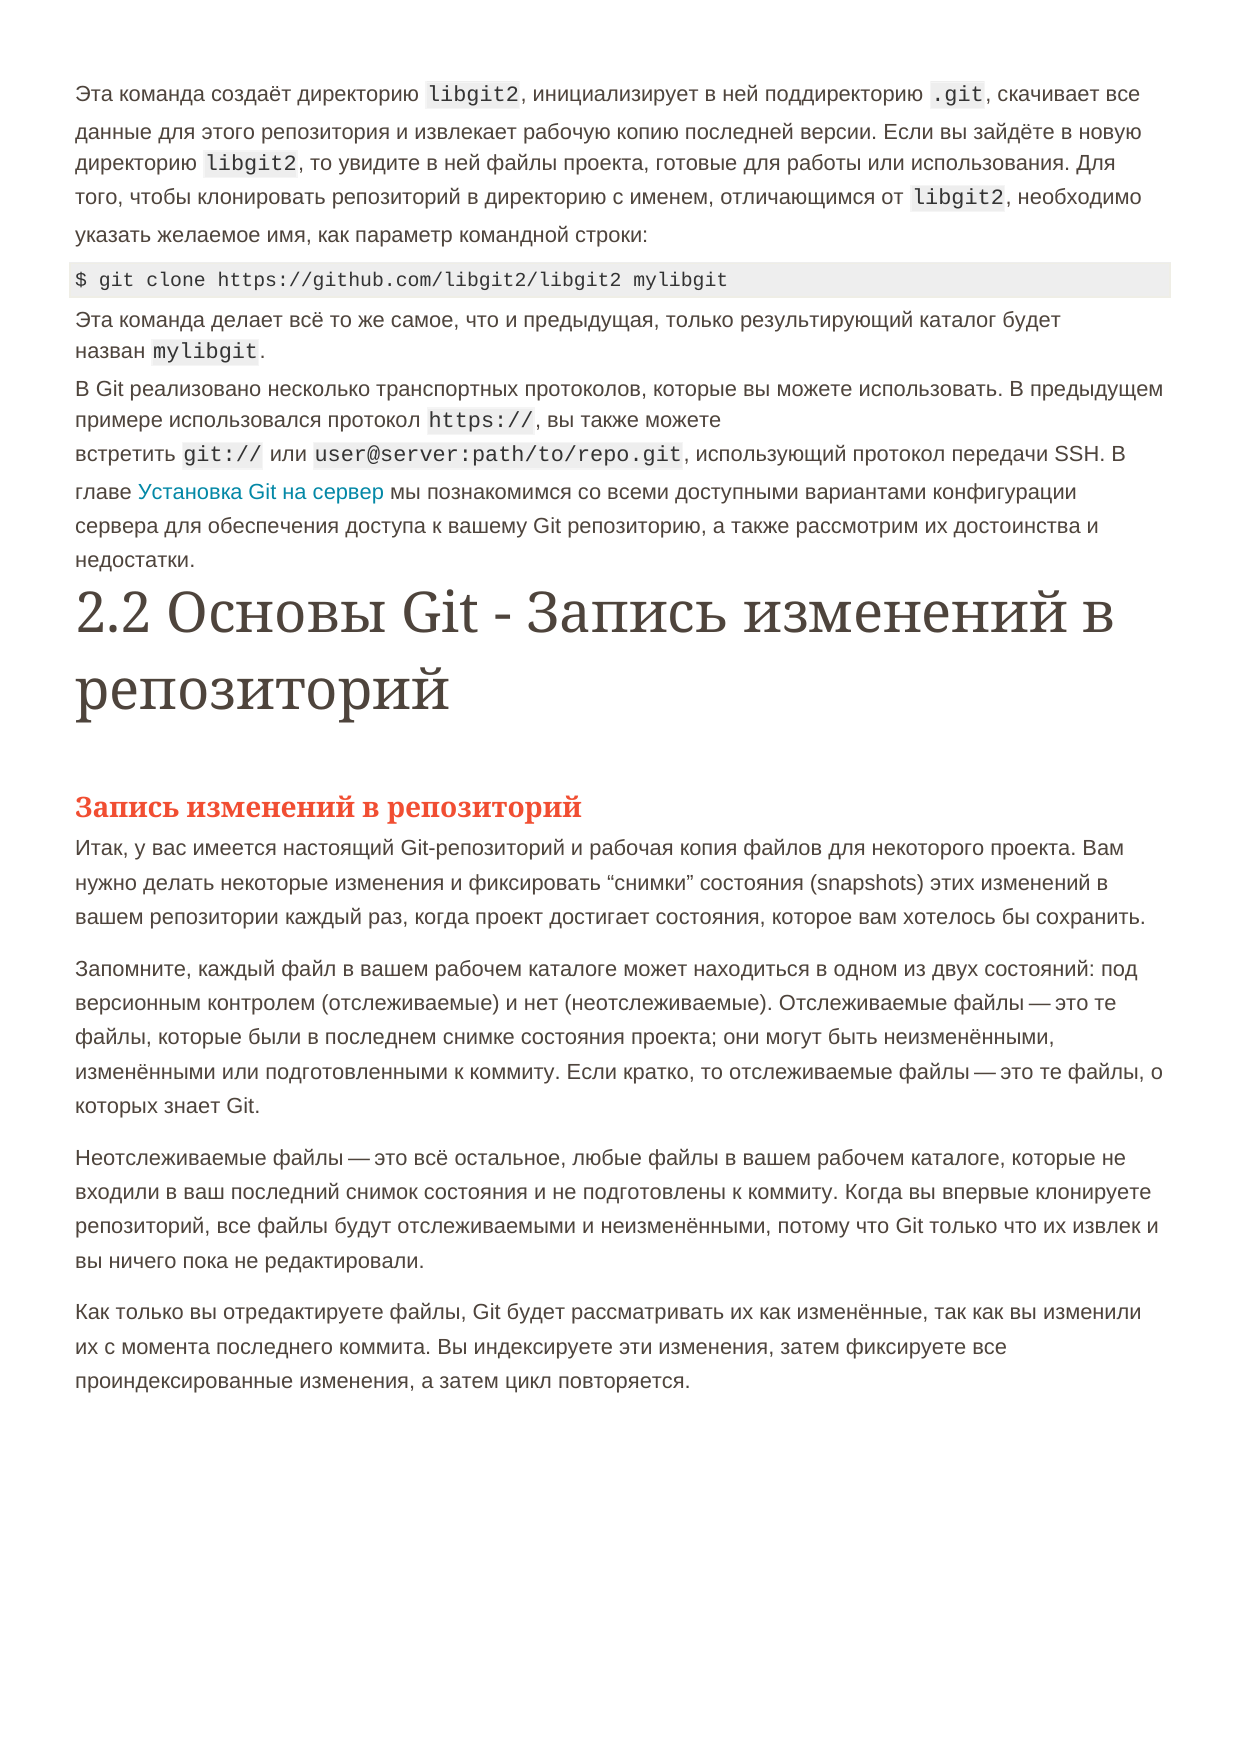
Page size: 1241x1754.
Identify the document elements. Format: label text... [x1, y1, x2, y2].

text Как только вы отредактируете файлы, Git будет рассматривать их как изменённые, так как вы изменили их с момента последнего коммита. Вы индексируете эти изменения, затем фиксируете все проиндексированные изменения, а затем цикл повторяется. [75, 1290, 1165, 1393]
text $ git clone https://github.com/libgit2/libgit2 mylibgit [71, 264, 1169, 296]
text 2.2 Основы Git - Запись изменений в репозиторий [75, 573, 1165, 726]
text Запомните, каждый файл в вашем рабочем каталоге может находиться в одном из двух состояний: под версионным контролем (отслеживаемые) и нет (неотслеживаемые). Отслеживаемые файлы — это те файлы, которые были в последнем снимке состояния проекта; они могут быть неизменёнными, изменёнными или подготовленными к коммиту. Если кратко, то отслеживаемые файлы — это те файлы, о которых знает Git. [75, 946, 1165, 1118]
text Эта команда делает всё то же самое, что и предыдущая, только результирующий каталог будет назван mylibgit. [75, 298, 1165, 366]
text В Git реализовано несколько транспортных протоколов, которые вы можете использовать. В предыдущем примере использовался протокол https://, вы также можете встретить git:// или user@server:path/to/repo.git, использующий протокол передачи SSH. В главе Установка Git на сервер мы познакомимся со всеми доступными вариантами конфигурации сервера для обеспечения доступа к вашему Git репозиторию, а также рассмотрим их достоинства и недостатки. [75, 366, 1165, 573]
text Запись изменений в репозиторий [75, 757, 1165, 826]
text Эта команда создаёт директорию libgit2, инициализирует в ней поддиректорию .git, скачивает все данные для этого репозитория и извлекает рабочую копию последней версии. Если вы зайдёте в новую директорию libgit2, то увидите в ней файлы проекта, готовые для работы или использования. Для того, чтобы клонировать репозиторий в директорию с именем, отличающимся от libgit2, необходимо указать желаемое имя, как параметр командной строки: [75, 75, 1165, 247]
text Неотслеживаемые файлы — это всё остальное, любые файлы в вашем рабочем каталоге, которые не входили в ваш последний снимок состояния и не подготовлены к коммиту. Когда вы впервые клонируете репозиторий, все файлы будут отслеживаемыми и неизменёнными, потому что Git только что их извлек и вы ничего пока не редактировали. [75, 1135, 1165, 1273]
text Итак, у вас имеется настоящий Git-репозиторий и рабочая копия файлов для некоторого проекта. Вам нужно делать некоторые изменения и фиксировать “снимки” состояния (snapshots) этих изменений в вашем репозитории каждый раз, когда проект достигает состояния, которое вам хотелось бы сохранить. [75, 826, 1165, 929]
